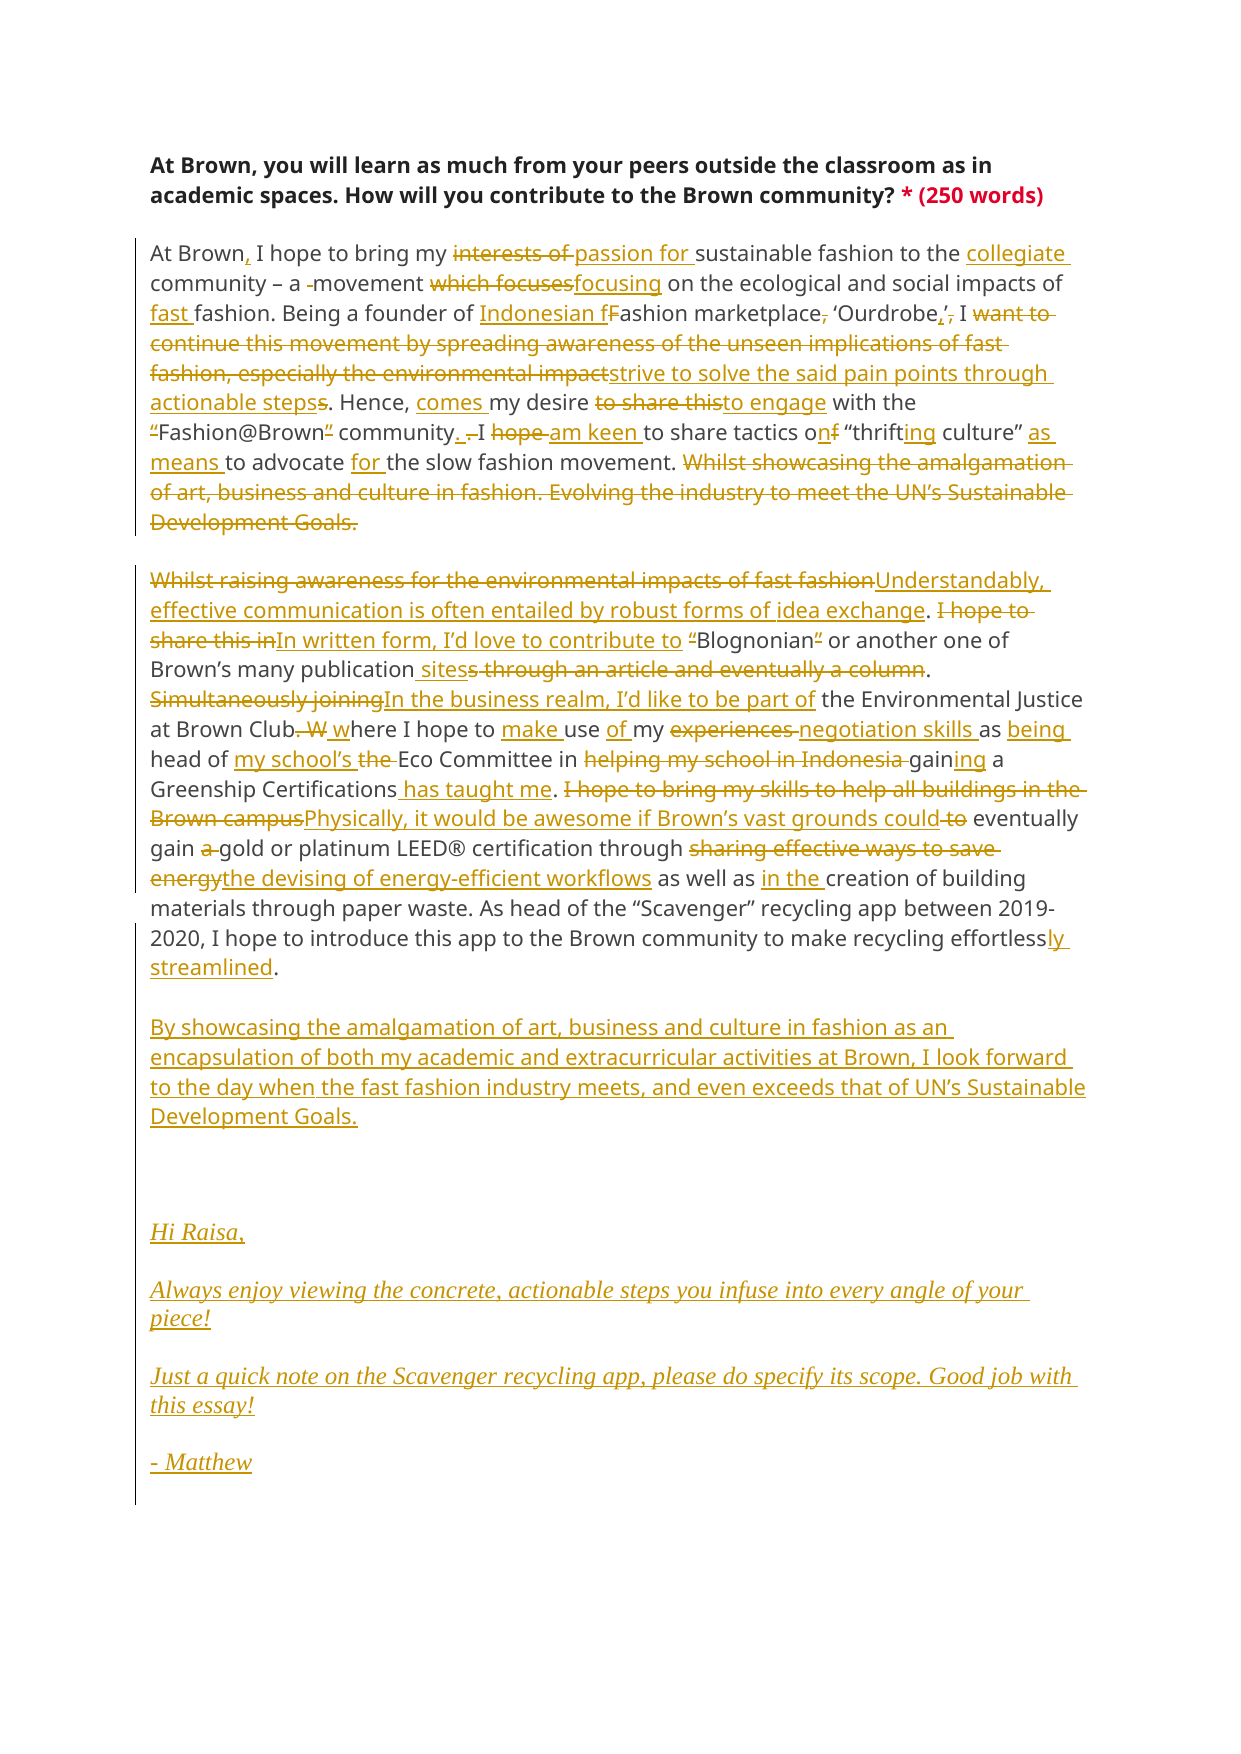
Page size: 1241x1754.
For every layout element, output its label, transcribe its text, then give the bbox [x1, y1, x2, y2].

text At Brown I hope to bring my sustainable fashion to the community – a movement on the ecological and social impacts of fashion. Being a founder of ashion marketplace ‘Ourdrobe’ I . Hence, my desire with the Fashion@Brown communityI to share tactics o “thrift culture” to advocate the slow fashion movement. [150, 238, 1090, 536]
text . Blognonian or another one of Brown’s many publication. the Environmental Justice at Brown Clubhere I hope to use my as head of Eco Committee in gain a Greenship Certifications. eventually gain gold or platinum LEED® certification through as well as creation of building materials through paper waste. As head of the “Scavenger” recycling app between 2019-2020, I hope to introduce this app to the Brown community to make recycling effortless. [150, 565, 1090, 982]
